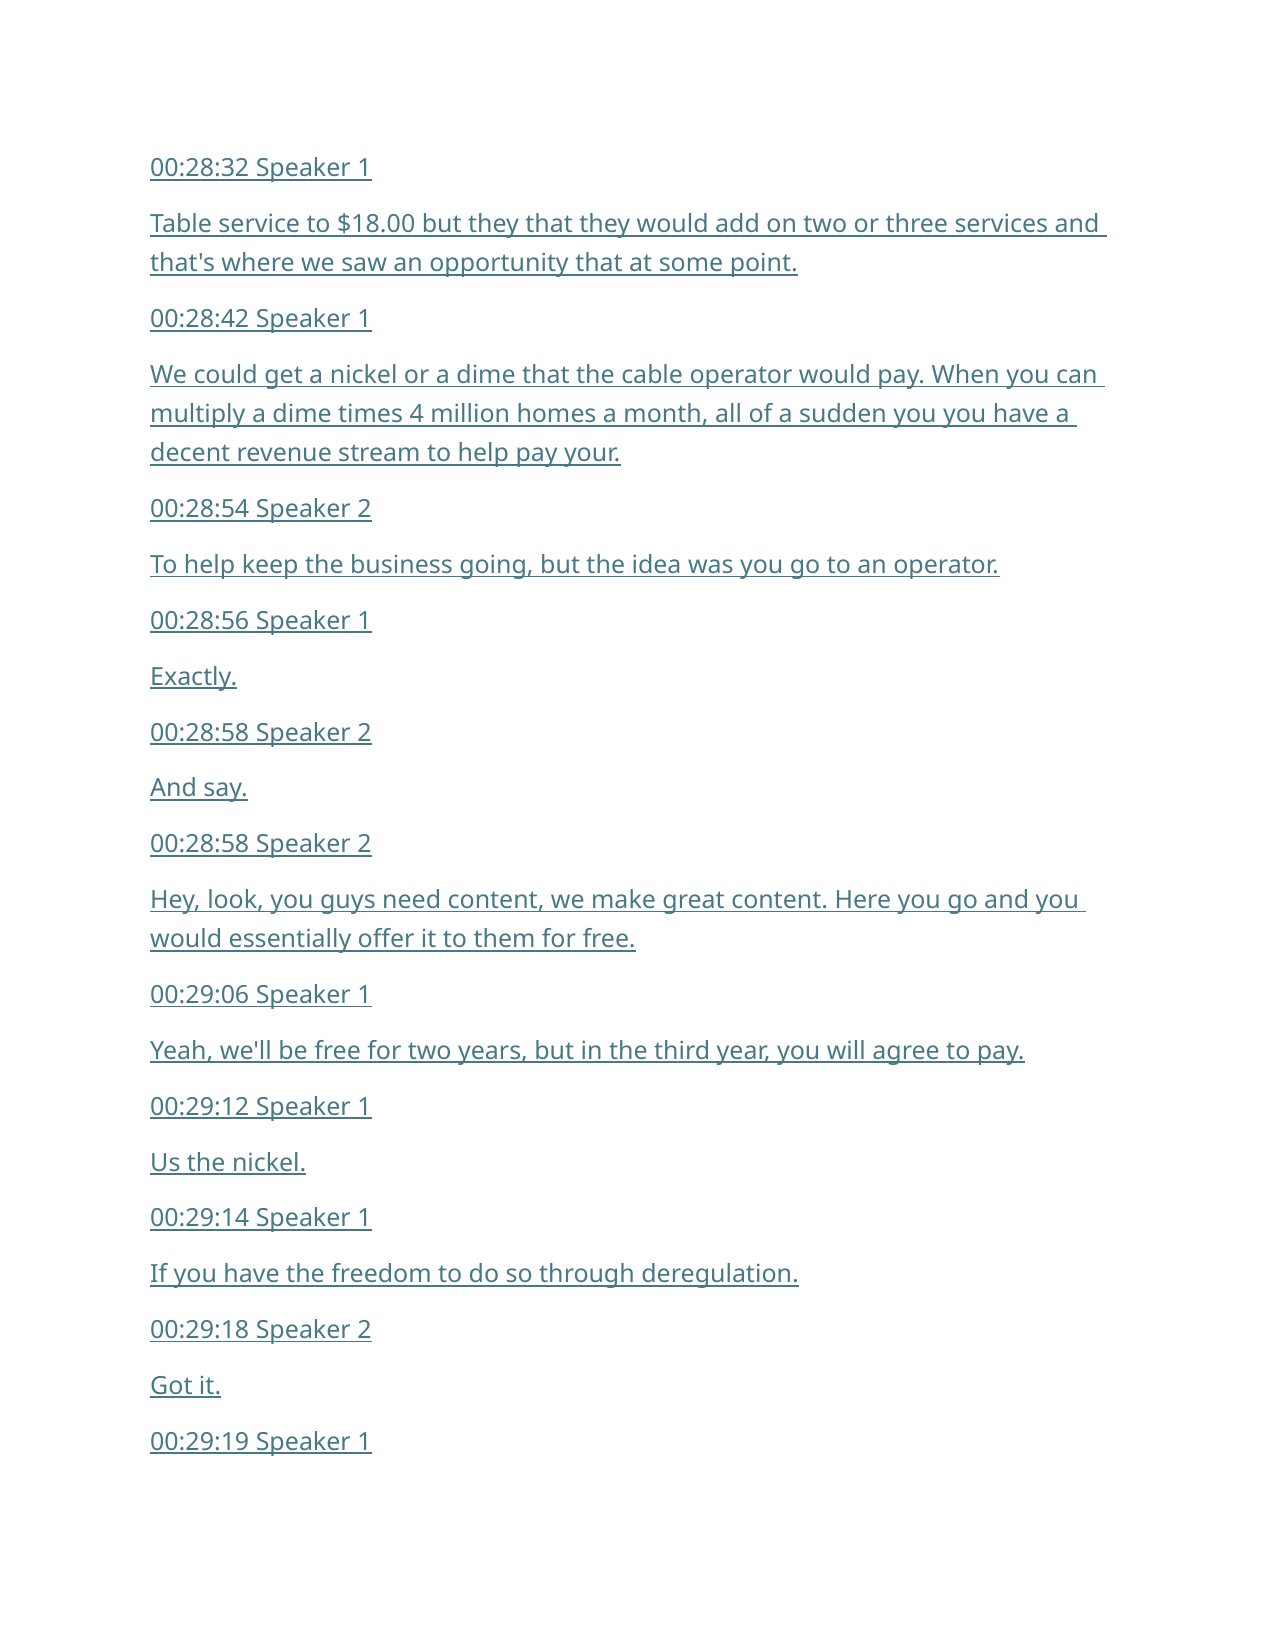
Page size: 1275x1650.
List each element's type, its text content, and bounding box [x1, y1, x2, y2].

text Table service to $18.00 but they that they would add on two or three services and that's where we saw an opportunity that at some point. [150, 206, 1125, 279]
text 00:28:58 Speaker 2 [150, 714, 1125, 748]
text Hey, look, you guys need content, we make great content. Here you go and you would essentially offer it to them for free. [150, 882, 1125, 955]
text Us the nickel. [150, 1144, 1125, 1178]
text 00:28:42 Speaker 1 [150, 301, 1125, 335]
text Yeah, we'll be free for two years, but in the third year, you will agree to pay. [150, 1032, 1125, 1067]
text And say. [150, 770, 1125, 804]
text 00:28:32 Speaker 1 [150, 150, 1125, 184]
text 00:28:56 Speaker 1 [150, 602, 1125, 637]
text If you have the freedom to do so through deregulation. [150, 1256, 1125, 1290]
text 00:29:18 Speaker 2 [150, 1312, 1125, 1346]
text Got it. [150, 1367, 1125, 1402]
text Exactly. [150, 658, 1125, 692]
text 00:28:58 Speaker 2 [150, 826, 1125, 860]
text To help keep the business going, but the idea was you go to an operator. [150, 547, 1125, 581]
text 00:29:19 Speaker 1 [150, 1423, 1125, 1457]
text 00:29:06 Speaker 1 [150, 977, 1125, 1011]
text 00:29:12 Speaker 1 [150, 1088, 1125, 1122]
text 00:29:14 Speaker 1 [150, 1200, 1125, 1234]
text 00:28:54 Speaker 2 [150, 491, 1125, 525]
text We could get a nickel or a dime that the cable operator would pay. When you can multiply a dime times 4 million homes a month, all of a sudden you you have a decent revenue stream to help pay your. [150, 357, 1125, 469]
